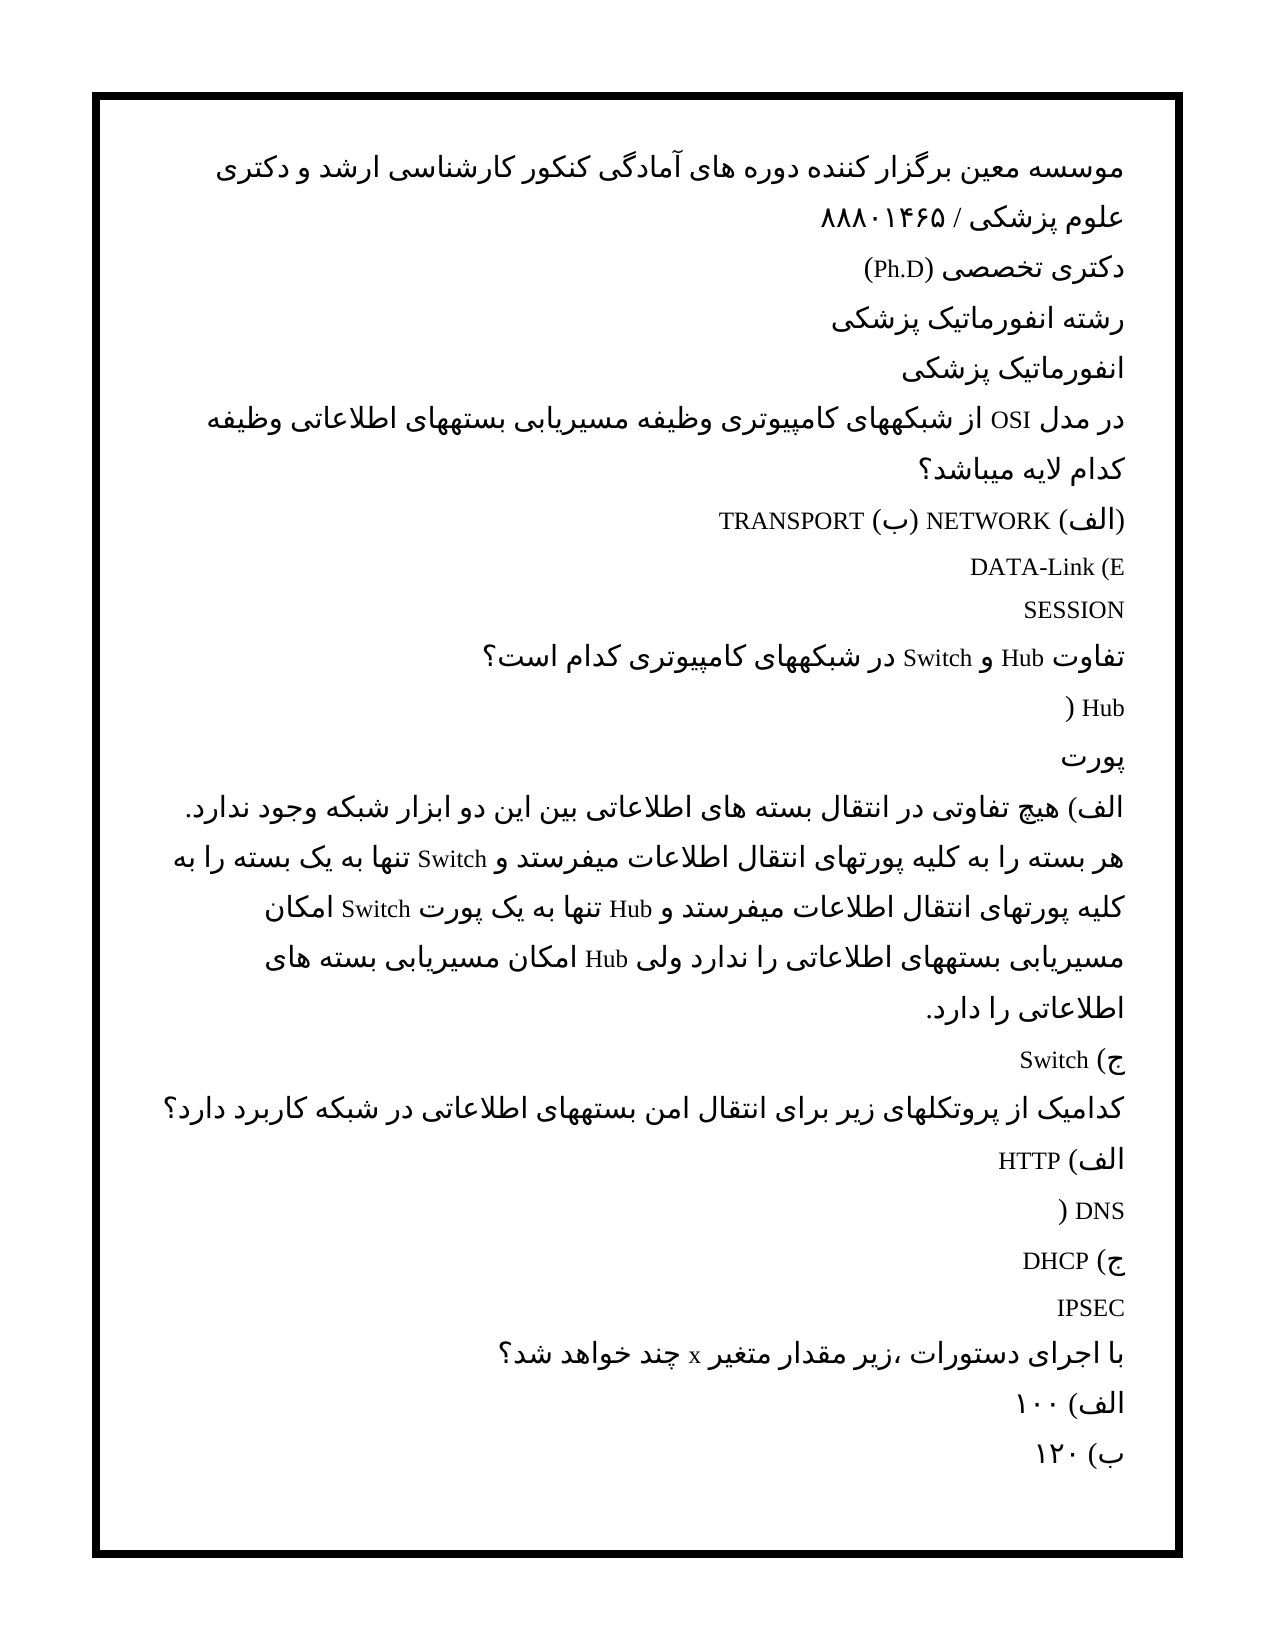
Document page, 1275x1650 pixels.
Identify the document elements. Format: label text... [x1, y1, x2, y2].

text تفاوت Hub و Switch در شبکههای کامپیوتری کدام است؟ [150, 639, 1125, 672]
text (الف) NETWORK (ب) TRANSPORT [150, 502, 1125, 536]
text با اجرای دستورات ،زیر مقدار متغیر x چند خواهد شد؟ [150, 1336, 1125, 1369]
text DATA-Link (E [150, 552, 1125, 581]
text ب) ۱۲۰ [150, 1437, 1125, 1470]
text الف) HTTP [150, 1142, 1125, 1175]
text دکتری تخصصی (Ph.D) [150, 251, 1125, 284]
text کدامیک از پروتکلهای زیر برای انتقال امن بستههای اطلاعاتی در شبکه کاربرد دارد؟ [150, 1092, 1125, 1125]
text پورت [150, 739, 1125, 773]
text موسسه معین برگزار کننده دوره های آمادگی کنکور کارشناسی ارشد و دکتری علوم پزشکی / ۸۸۸۰۱۴۶۵ [150, 150, 1125, 234]
text Hub ( [150, 689, 1125, 723]
text الف) هیچ تفاوتی در انتقال بسته های اطلاعاتی بین این دو ابزار شبکه وجود ندارد. هر بسته را به کلیه پورتهای انتقال اطلاعات میفرستد و Switch تنها به یک بسته را به کلیه پورتهای انتقال اطلاعات میفرستد و Hub تنها به یک پورت Switch امکان مسیریابی بستههای اطلاعاتی را ندارد ولی Hub امکان مسیریابی بسته های اطلاعاتی را دارد. [150, 790, 1125, 1024]
text در مدل OSI از شبکههای کامپیوتری وظیفه مسیریابی بستههای اطلاعاتی وظیفه کدام لایه میباشد؟ [150, 402, 1125, 485]
text رشته انفورماتیک پزشکی [150, 301, 1125, 334]
text انفورماتیک پزشکی [150, 351, 1125, 385]
text الف) ١٠٠ [150, 1386, 1125, 1420]
text DNS ( [150, 1192, 1125, 1226]
text ج) Switch [150, 1041, 1125, 1075]
text ج) DHCP [150, 1242, 1125, 1276]
text SESSION [150, 596, 1125, 624]
text IPSEC [150, 1293, 1125, 1322]
